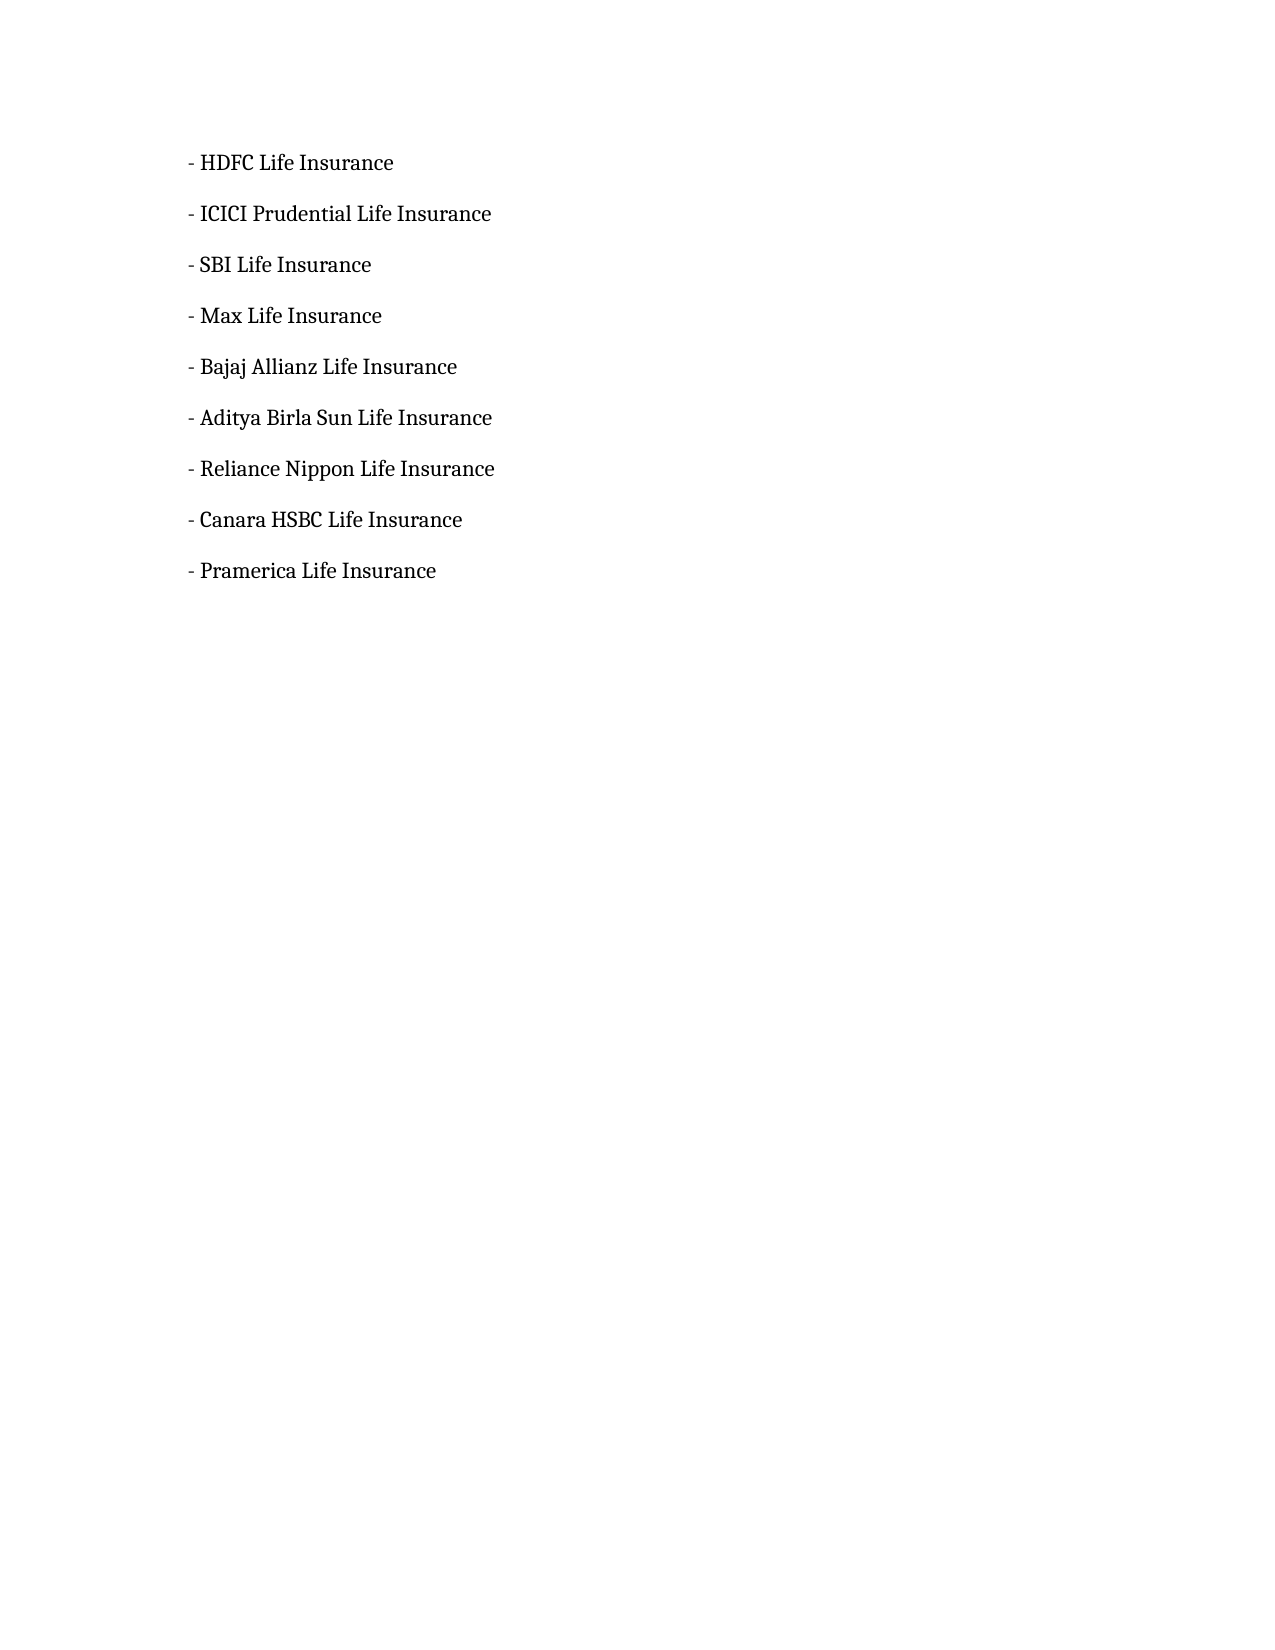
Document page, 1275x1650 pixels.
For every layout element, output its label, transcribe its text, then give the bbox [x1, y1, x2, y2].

text - ICICI Prudential Life Insurance [187, 201, 1087, 227]
text - Aditya Birla Sun Life Insurance [187, 405, 1087, 432]
text - Pramerica Life Insurance [187, 558, 1087, 585]
text - Reliance Nippon Life Insurance [187, 456, 1087, 483]
text - SBI Life Insurance [187, 252, 1087, 278]
text - Bajaj Allianz Life Insurance [187, 354, 1087, 381]
text - Canara HSBC Life Insurance [187, 507, 1087, 534]
text - HDFC Life Insurance [187, 150, 1087, 176]
text - Max Life Insurance [187, 303, 1087, 329]
